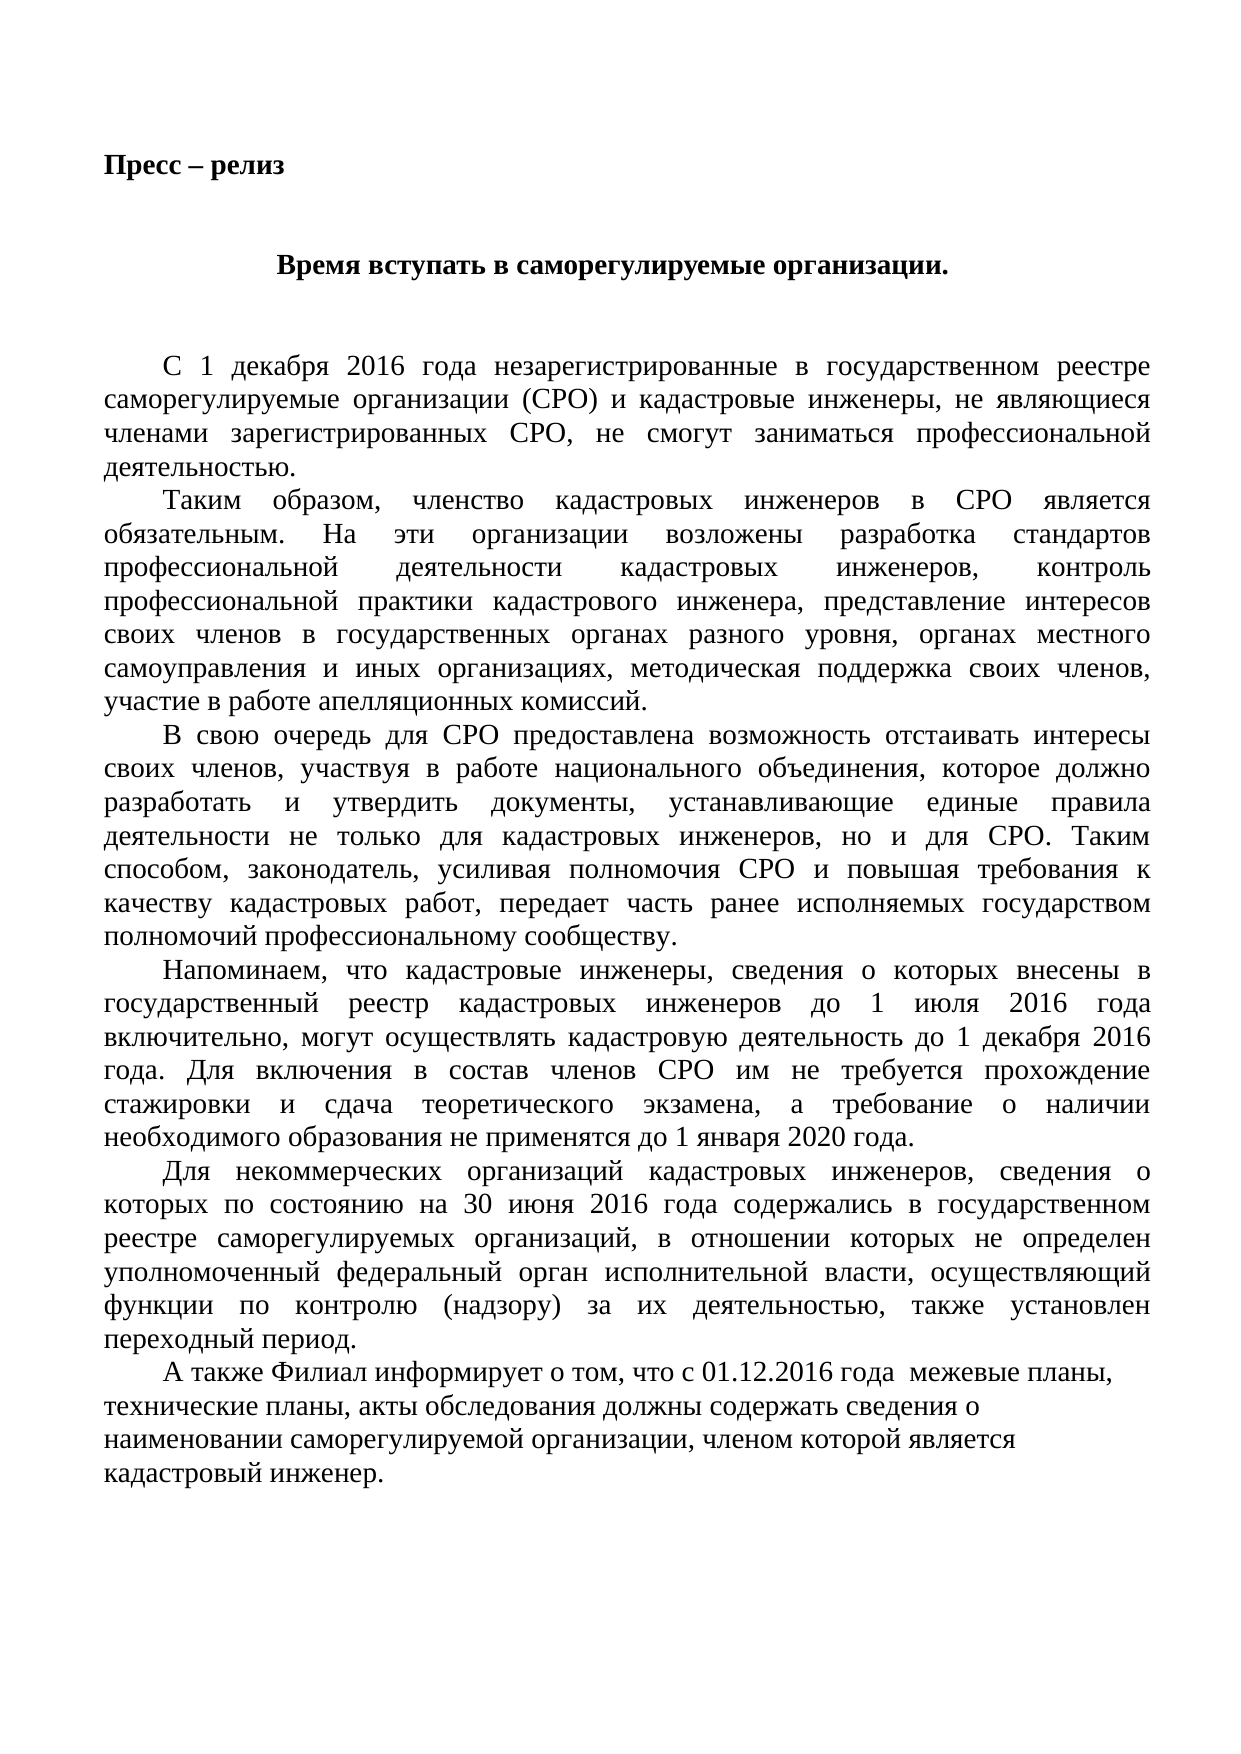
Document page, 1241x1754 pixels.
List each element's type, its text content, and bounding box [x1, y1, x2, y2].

text Пресс – релиз [103, 147, 1152, 180]
text Для некоммерческих организаций кадастровых инженеров, сведения о которых по состоянию на 30 июня 2016 года содержались в государственном реестре саморегулируемых организаций, в отношении которых не определен уполномоченный федеральный орган исполнительной власти, осуществляющий функции по контролю (надзору) за их деятельностью, также установлен переходный период. [103, 1153, 1152, 1354]
text В свою очередь для СРО предоставлена возможность отстаивать интересы своих членов, участвуя в работе национального объединения, которое должно разработать и утвердить документы, устанавливающие единые правила деятельности не только для кадастровых инженеров, но и для СРО. Таким способом, законодатель, усиливая полномочия СРО и повышая требования к качеству кадастровых работ, передает часть ранее исполняемых государством полномочий профессиональному сообществу. [103, 717, 1152, 952]
text Время вступать в саморегулируемые организации. [44, 247, 1152, 281]
text Таким образом, членство кадастровых инженеров в СРО является обязательным. На эти организации возложены разработка стандартов профессиональной деятельности кадастровых инженеров, контроль профессиональной практики кадастрового инженера, представление интересов своих членов в государственных органах разного уровня, органах местного самоуправления и иных организациях, методическая поддержка своих членов, участие в работе апелляционных комиссий. [103, 482, 1152, 717]
text С 1 декабря 2016 года незарегистрированные в государственном реестре саморегулируемые организации (СРО) и кадастровые инженеры, не являющиеся членами зарегистрированных СРО, не смогут заниматься профессиональной деятельностью. [103, 348, 1152, 482]
text Напоминаем, что кадастровые инженеры, сведения о которых внесены в государственный реестр кадастровых инженеров до 1 июля 2016 года включительно, могут осуществлять кадастровую деятельность до 1 декабря 2016 года. Для включения в состав членов СРО им не требуется прохождение стажировки и сдача теоретического экзамена, а требование о наличии необходимого образования не применятся до 1 января 2020 года. [103, 952, 1152, 1153]
text А также Филиал информирует о том, что с 01.12.2016 года межевые планы, технические планы, акты обследования должны содержать сведения о наименовании саморегулируемой организации, членом которой является кадастровый инженер. [103, 1354, 1152, 1488]
